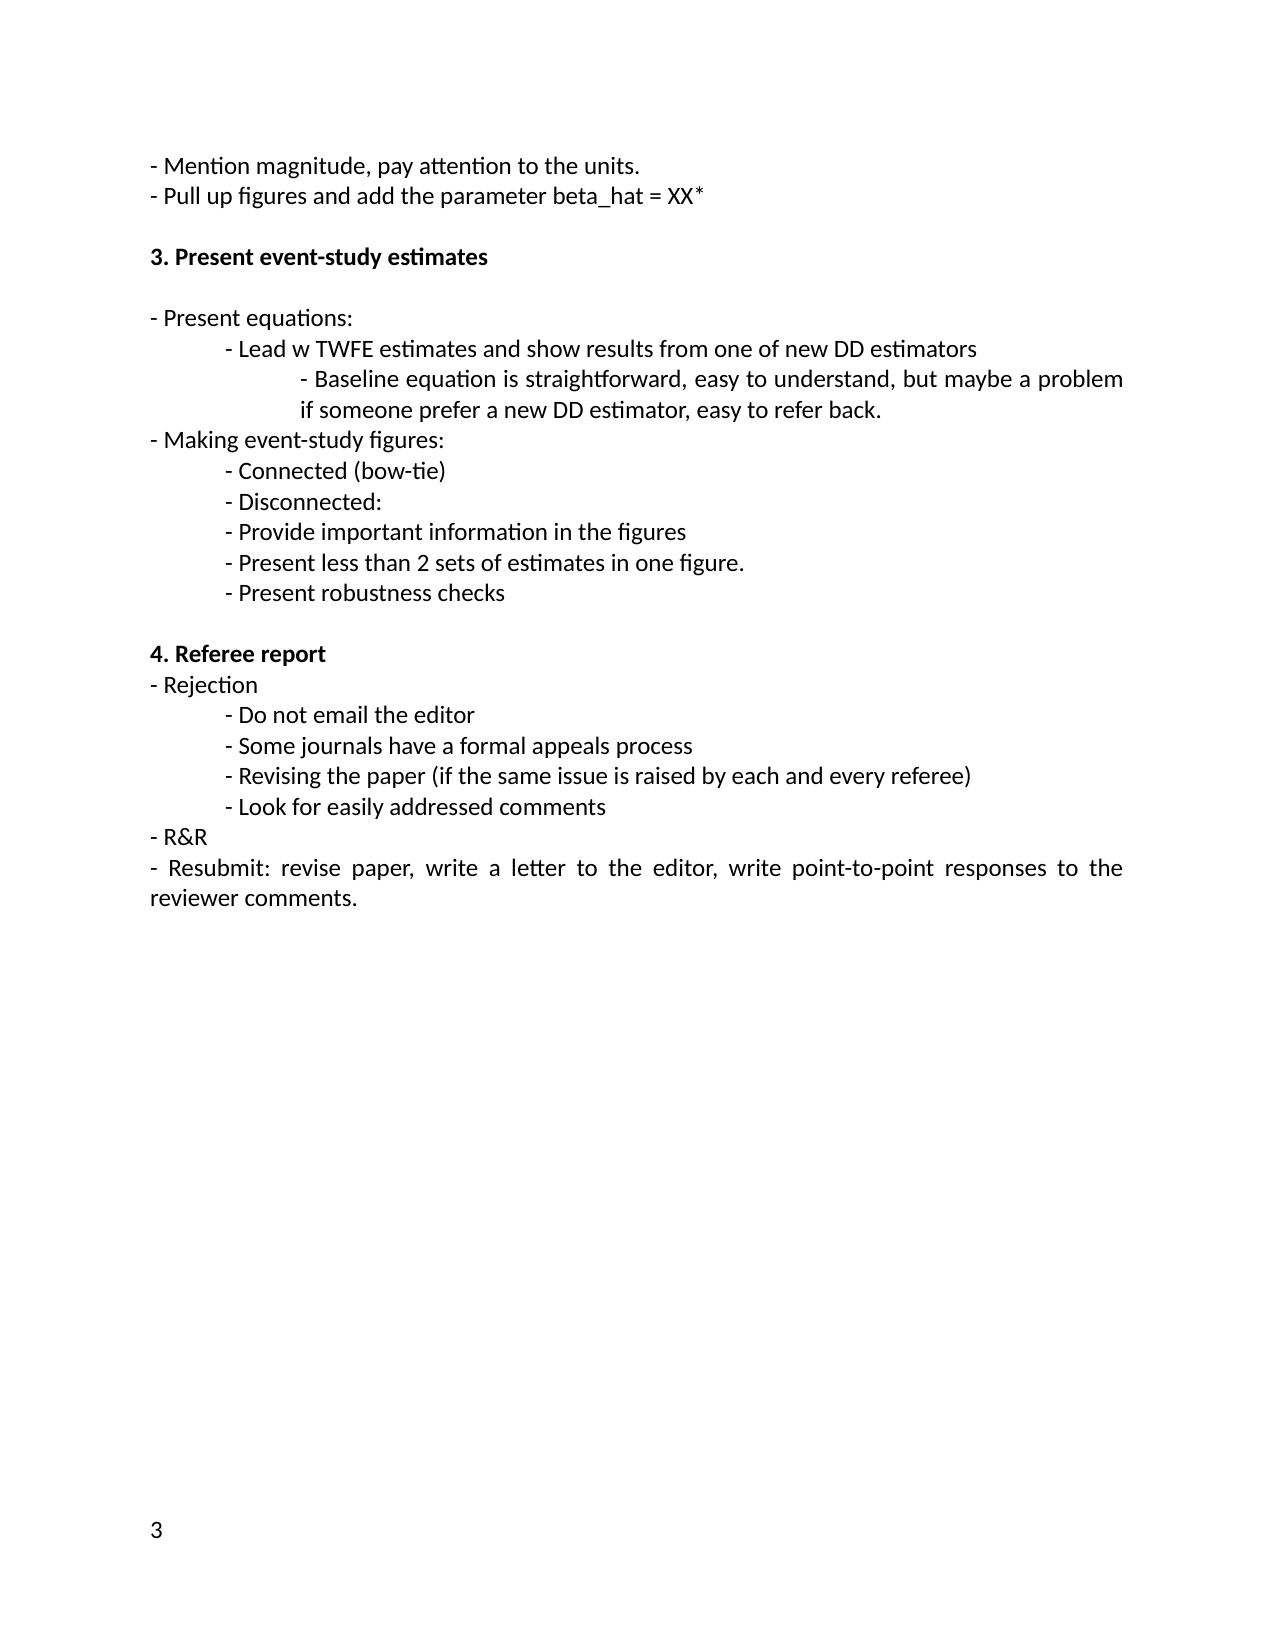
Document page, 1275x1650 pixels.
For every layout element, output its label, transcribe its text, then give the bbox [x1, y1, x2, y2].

text - Making event-study figures: [150, 425, 1125, 455]
text - Baseline equation is straightforward, easy to understand, but maybe a problem if someone prefer a new DD estimator, easy to refer back. [300, 364, 1125, 425]
text - Some journals have a formal appeals process [225, 730, 1125, 760]
text - Connected (bow-tie) [225, 455, 1125, 486]
text - Lead w TWFE estimates and show results from one of new DD estimators [150, 333, 1125, 364]
text - Disconnected: [225, 486, 1125, 516]
text - Do not email the editor [225, 699, 1125, 730]
text - Resubmit: revise paper, write a letter to the editor, write point-to-point responses to the reviewer comments. [150, 852, 1125, 913]
text 3. Present event-study estimates [150, 242, 1125, 272]
text - Present equations: [150, 303, 1125, 333]
text - Pull up figures and add the parameter beta_hat = XX* [150, 181, 1125, 211]
text - Present robustness checks [225, 577, 1125, 608]
text - Mention magnitude, pay attention to the units. [150, 150, 1125, 181]
text - Provide important information in the figures [225, 516, 1125, 547]
text - R&R [150, 821, 1125, 852]
text - Look for easily addressed comments [225, 791, 1125, 821]
text - Rejection [150, 669, 1125, 699]
text - Revising the paper (if the same issue is raised by each and every referee) [225, 760, 1125, 791]
text - Present less than 2 sets of estimates in one figure. [225, 547, 1125, 577]
text 4. Referee report [150, 638, 1125, 669]
